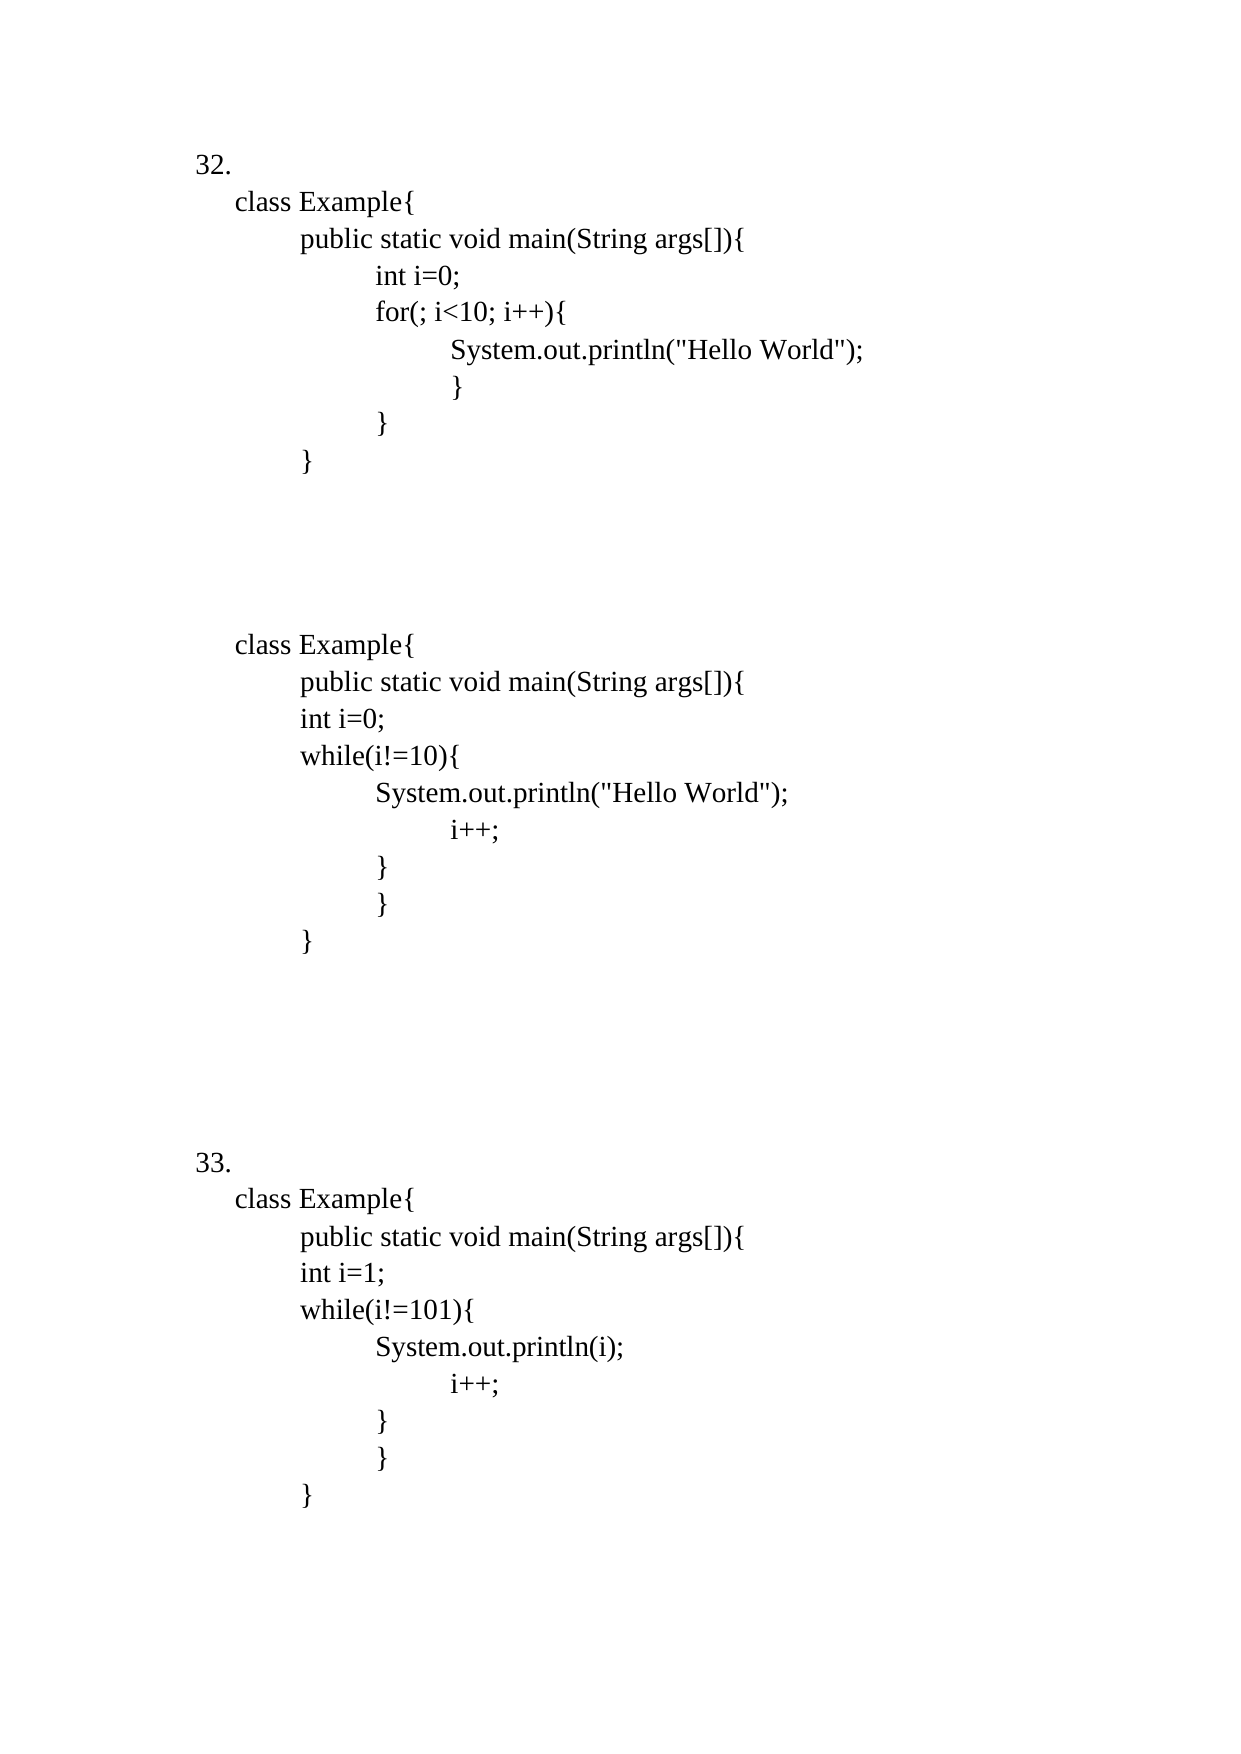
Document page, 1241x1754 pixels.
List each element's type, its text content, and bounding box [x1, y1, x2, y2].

text } [375, 406, 1098, 439]
text } [375, 886, 1098, 919]
text public static void main(String args[]){ int i=1; [300, 1219, 748, 1289]
text System.out.println("Hello World"); [450, 332, 1098, 365]
text class Example{ [234, 627, 1098, 661]
text class Example{ [234, 1182, 1098, 1215]
text System.out.println(i); i++; [375, 1329, 652, 1399]
text while(i!=10){ [300, 738, 1098, 772]
text } [375, 1440, 1098, 1473]
text public static void main(String args[]){ int i=0; [300, 664, 748, 735]
text System.out.println("Hello World"); i++; [375, 775, 790, 846]
text } [300, 443, 1098, 476]
text } [375, 1403, 1098, 1436]
text for(; i<10; i++){ [375, 295, 1098, 328]
text } [300, 1477, 1098, 1510]
text } [450, 369, 1098, 402]
text while(i!=101){ [300, 1292, 1098, 1326]
text public static void main(String args[]){ int i=0; [300, 221, 748, 292]
text } [300, 923, 1098, 956]
text class Example{ [234, 184, 1098, 218]
text } [375, 849, 1098, 882]
